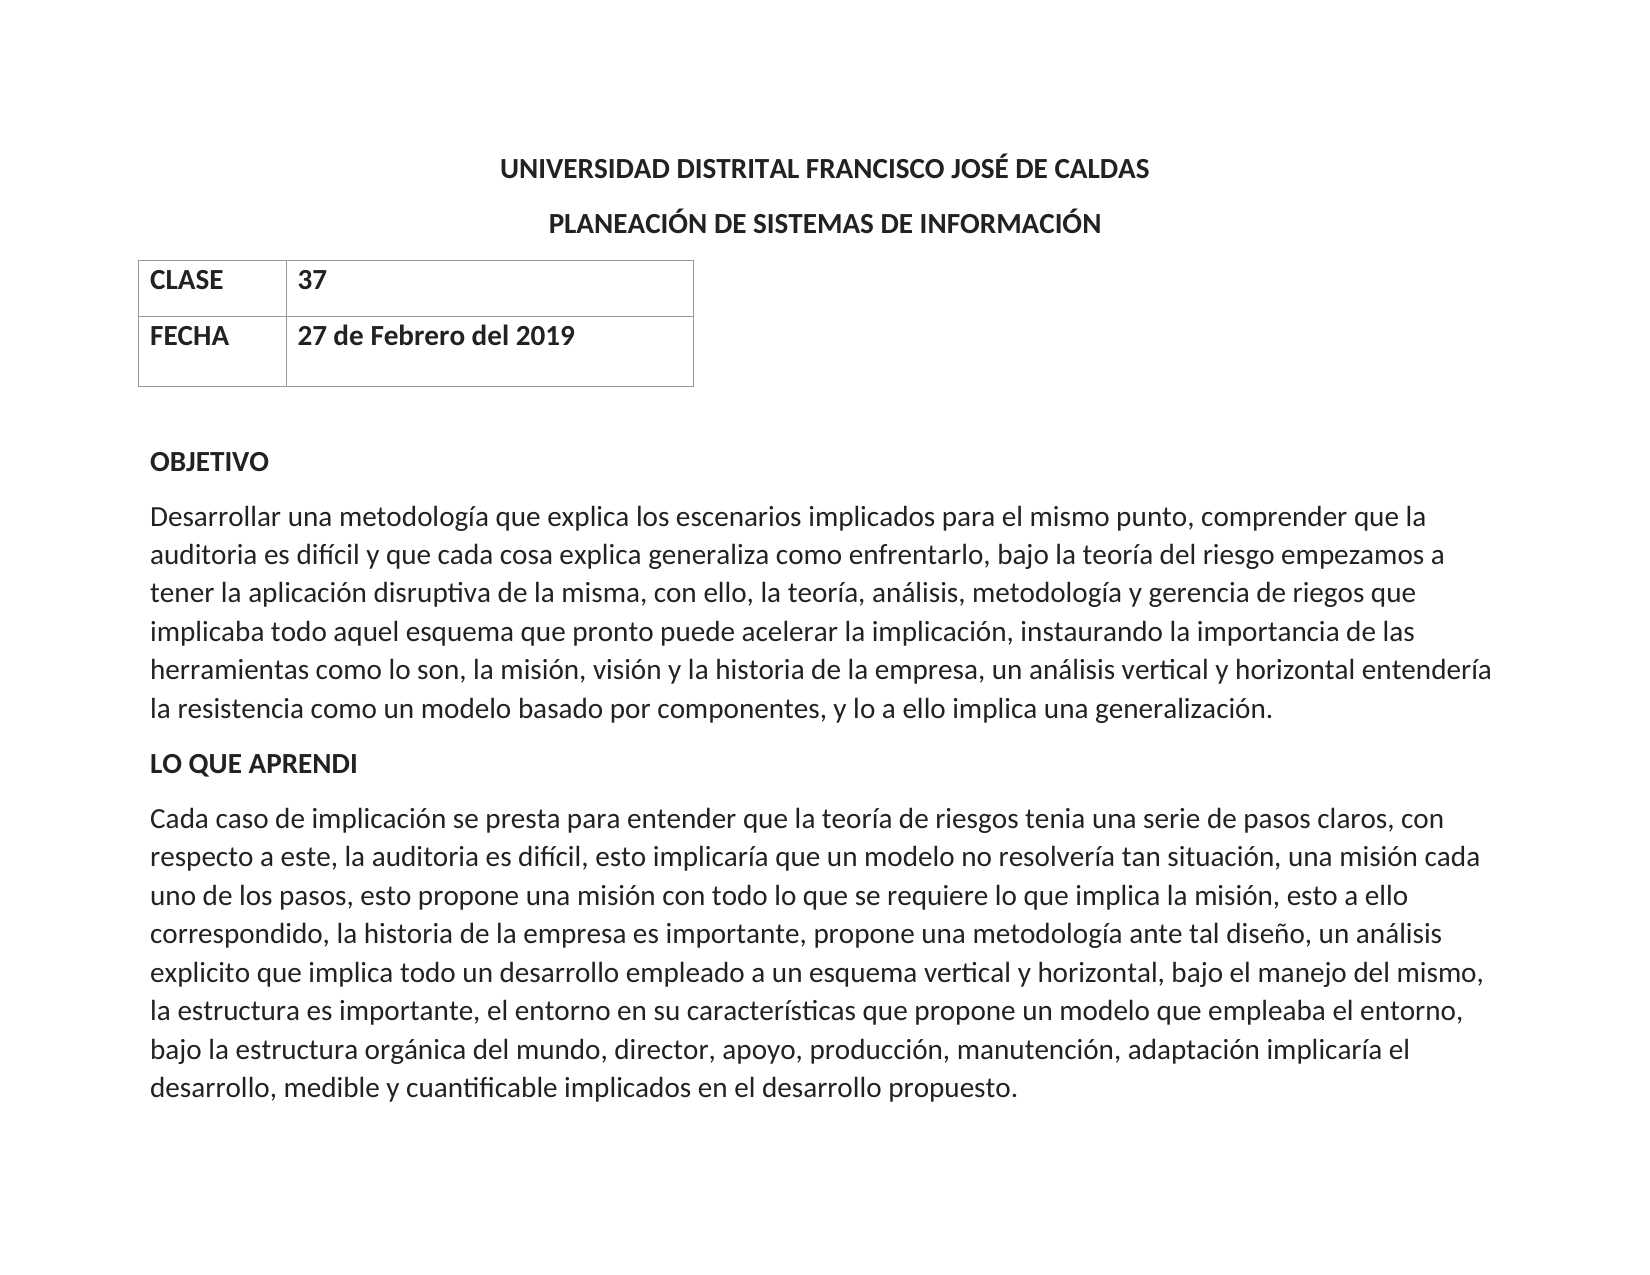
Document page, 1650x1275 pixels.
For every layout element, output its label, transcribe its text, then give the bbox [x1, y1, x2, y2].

text LO QUE APRENDI [150, 745, 1500, 781]
text UNIVERSIDAD DISTRITAL FRANCISCO JOSÉ DE CALDAS [150, 150, 1500, 186]
text OBJETIVO [150, 443, 1500, 478]
table_cell 27 de Febrero del 2019 [287, 317, 693, 386]
text Desarrollar una metodología que explica los escenarios implicados para el mismo punto, comprender que la auditoria es difícil y que cada cosa explica generaliza como enfrentarlo, bajo la teoría del riesgo empezamos a tener la aplicación disruptiva de la misma, con ello, la teoría, análisis, metodología y gerencia de riegos que implicaba todo aquel esquema que pronto puede acelerar la implicación, instaurando la importancia de las herramientas como lo son, la misión, visión y la historia de la empresa, un análisis vertical y horizontal entendería la resistencia como un modelo basado por componentes, y lo a ello implica una generalización. [150, 498, 1500, 726]
table_cell FECHA [139, 317, 286, 386]
table_header CLASE [139, 261, 286, 316]
text PLANEACIÓN DE SISTEMAS DE INFORMACIÓN [150, 205, 1500, 241]
text Cada caso de implicación se presta para entender que la teoría de riesgos tenia una serie de pasos claros, con respecto a este, la auditoria es difícil, esto implicaría que un modelo no resolvería tan situación, una misión cada uno de los pasos, esto propone una misión con todo lo que se requiere lo que implica la misión, esto a ello correspondido, la historia de la empresa es importante, propone una metodología ante tal diseño, un análisis explicito que implica todo un desarrollo empleado a un esquema vertical y horizontal, bajo el manejo del mismo, la estructura es importante, el entorno en su características que propone un modelo que empleaba el entorno, bajo la estructura orgánica del mundo, director, apoyo, producción, manutención, adaptación implicaría el desarrollo, medible y cuantificable implicados en el desarrollo propuesto. [150, 800, 1500, 1105]
table_header 37 [287, 261, 693, 316]
